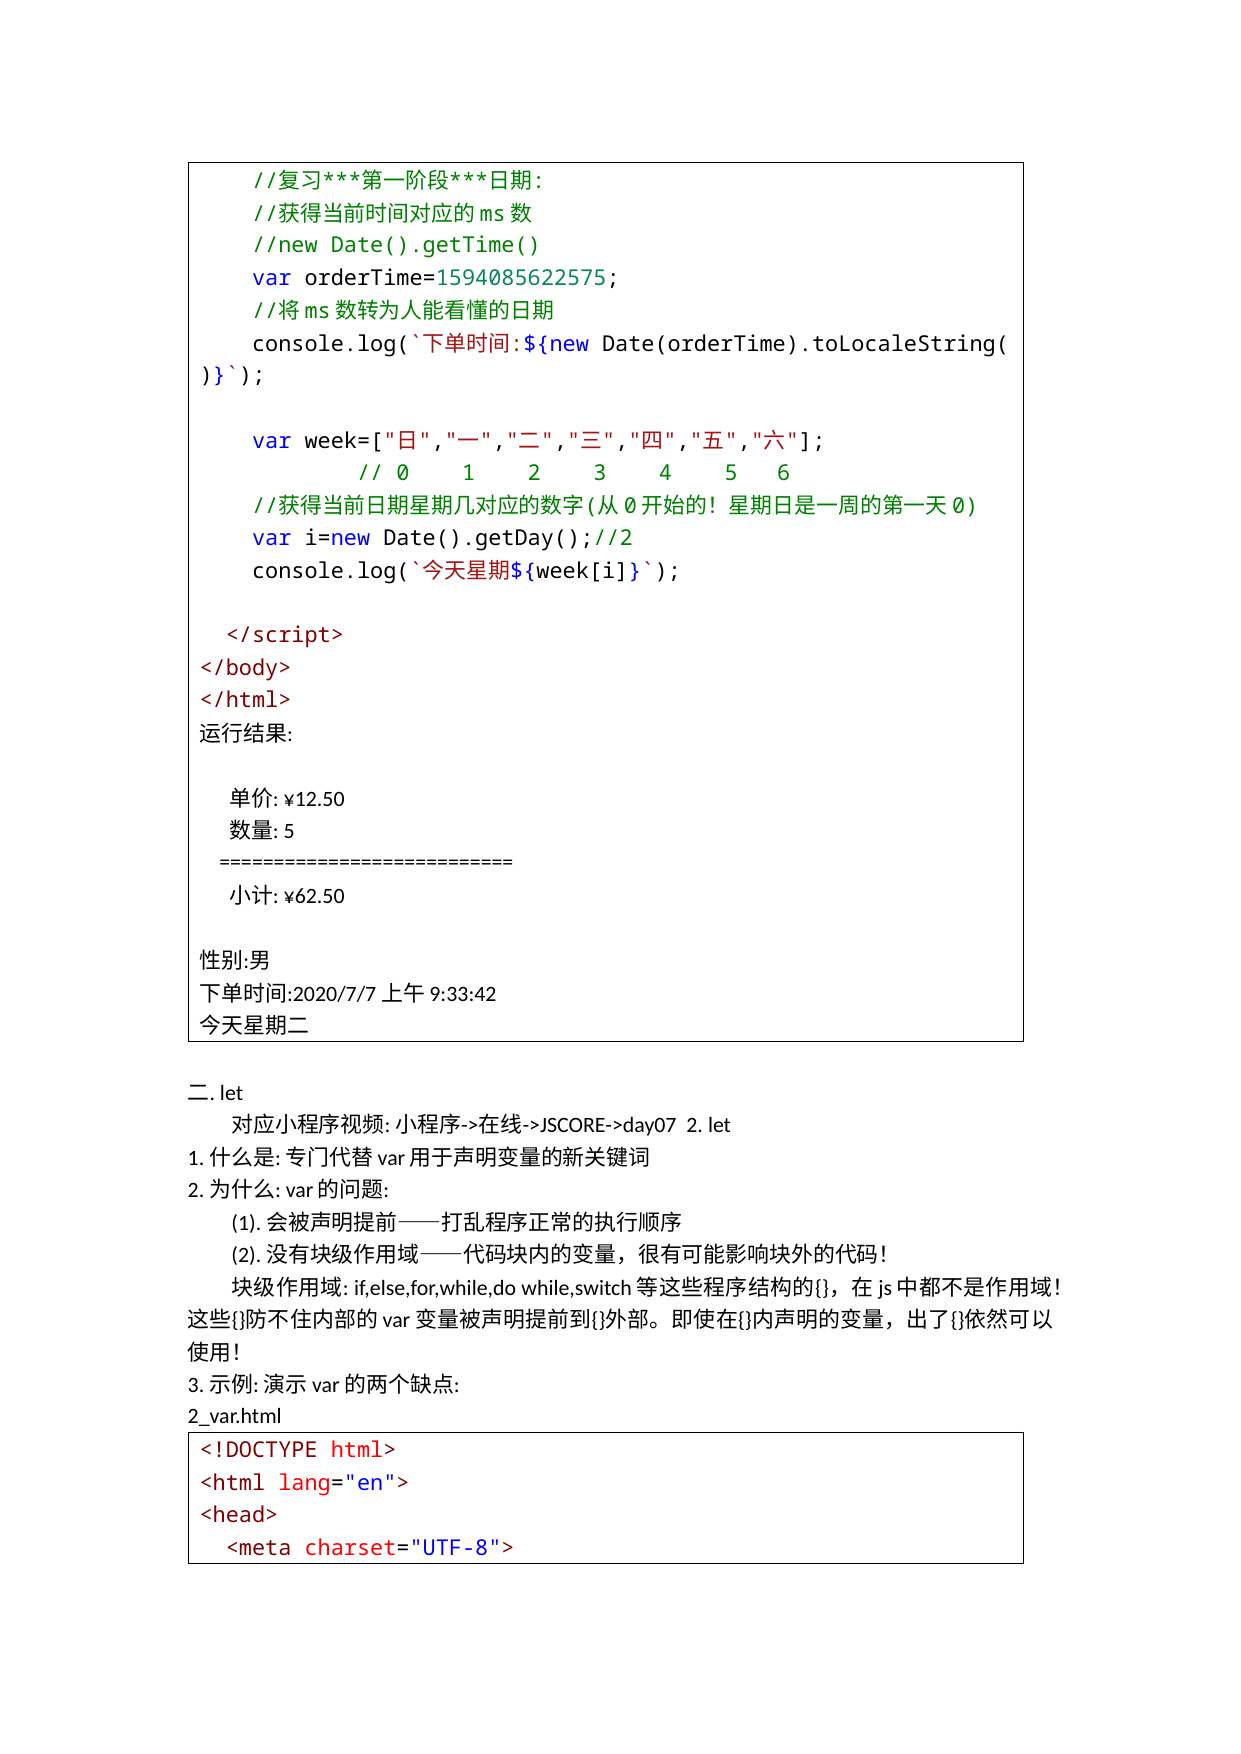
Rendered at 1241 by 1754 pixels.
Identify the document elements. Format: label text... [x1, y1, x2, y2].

text 块级作用域: if,else,for,while,do while,switch等这些程序结构的{}，在js中都不是作用域！这些{}防不住内部的var变量被声明提前到{}外部。即使在{}内声明的变量，出了{}依然可以使用！ [187, 1269, 1053, 1367]
text (2). 没有块级作用域——代码块内的变量，很有可能影响块外的代码！ [187, 1237, 1053, 1269]
text 2. 为什么: var的问题: [187, 1172, 1053, 1204]
text 3. 示例: 演示var 的两个缺点: [187, 1367, 1053, 1399]
text 二. let [187, 1074, 1053, 1107]
text 1. 什么是: 专门代替var用于声明变量的新关键词 [187, 1139, 1053, 1172]
text (1). 会被声明提前——打乱程序正常的执行顺序 [187, 1204, 1053, 1237]
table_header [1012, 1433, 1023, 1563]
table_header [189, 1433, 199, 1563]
text 对应小程序视频: 小程序->在线->JSCORE->day07 2. let [187, 1107, 1053, 1139]
text 2_var.html [187, 1399, 1053, 1432]
